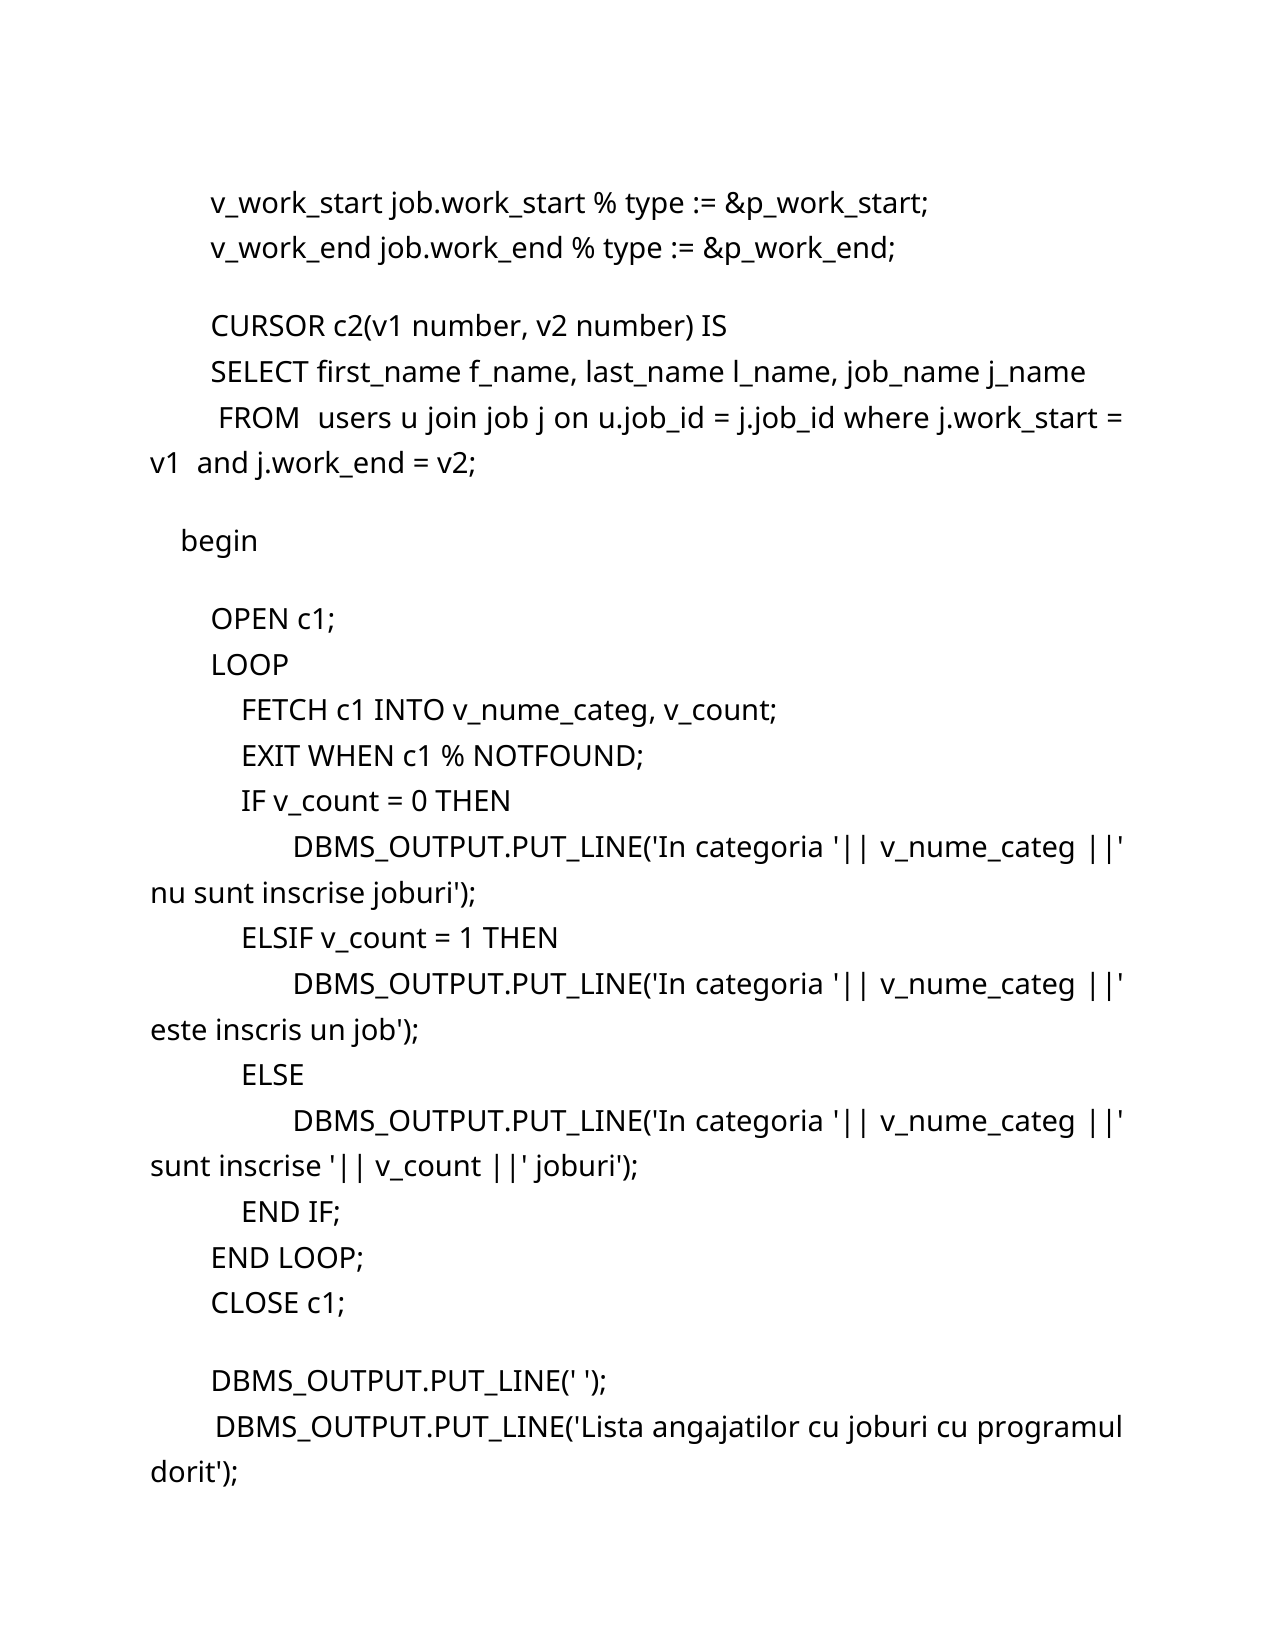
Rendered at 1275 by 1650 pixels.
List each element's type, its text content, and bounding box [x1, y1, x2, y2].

text DBMS_OUTPUT.PUT_LINE(' '); [150, 1360, 1125, 1400]
text ELSE [150, 1054, 1125, 1094]
text ELSIF v_count = 1 THEN [150, 917, 1125, 957]
text DBMS_OUTPUT.PUT_LINE('In categoria '|| v_nume_categ ||' nu sunt inscrise joburi'); [150, 826, 1125, 912]
text CLOSE c1; [150, 1282, 1125, 1322]
text OPEN c1; [150, 598, 1125, 638]
text CURSOR c2(v1 number, v2 number) IS [150, 306, 1125, 345]
text DBMS_OUTPUT.PUT_LINE('In categoria '|| v_nume_categ ||' este inscris un job'); [150, 963, 1125, 1048]
text v_work_start job.work_start % type := &p_work_start; [150, 182, 1125, 222]
text DBMS_OUTPUT.PUT_LINE('In categoria '|| v_nume_categ ||' sunt inscrise '|| v_count ||' joburi'); [150, 1100, 1125, 1185]
text v_work_end job.work_end % type := &p_work_end; [150, 228, 1125, 267]
text LOOP [150, 644, 1125, 683]
text EXIT WHEN c1 % NOTFOUND; [150, 735, 1125, 775]
text begin [150, 520, 1125, 560]
text SELECT first_name f_name, last_name l_name, job_name j_name [150, 351, 1125, 391]
text FETCH c1 INTO v_nume_categ, v_count; [150, 689, 1125, 729]
text DBMS_OUTPUT.PUT_LINE('Lista angajatilor cu joburi cu programul dorit'); [150, 1406, 1125, 1491]
text END IF; [150, 1191, 1125, 1231]
text END LOOP; [150, 1237, 1125, 1277]
text IF v_count = 0 THEN [150, 781, 1125, 820]
text FROM users u join job j on u.job_id = j.job_id where j.work_start = v1 and j.work_end = v2; [150, 397, 1125, 482]
